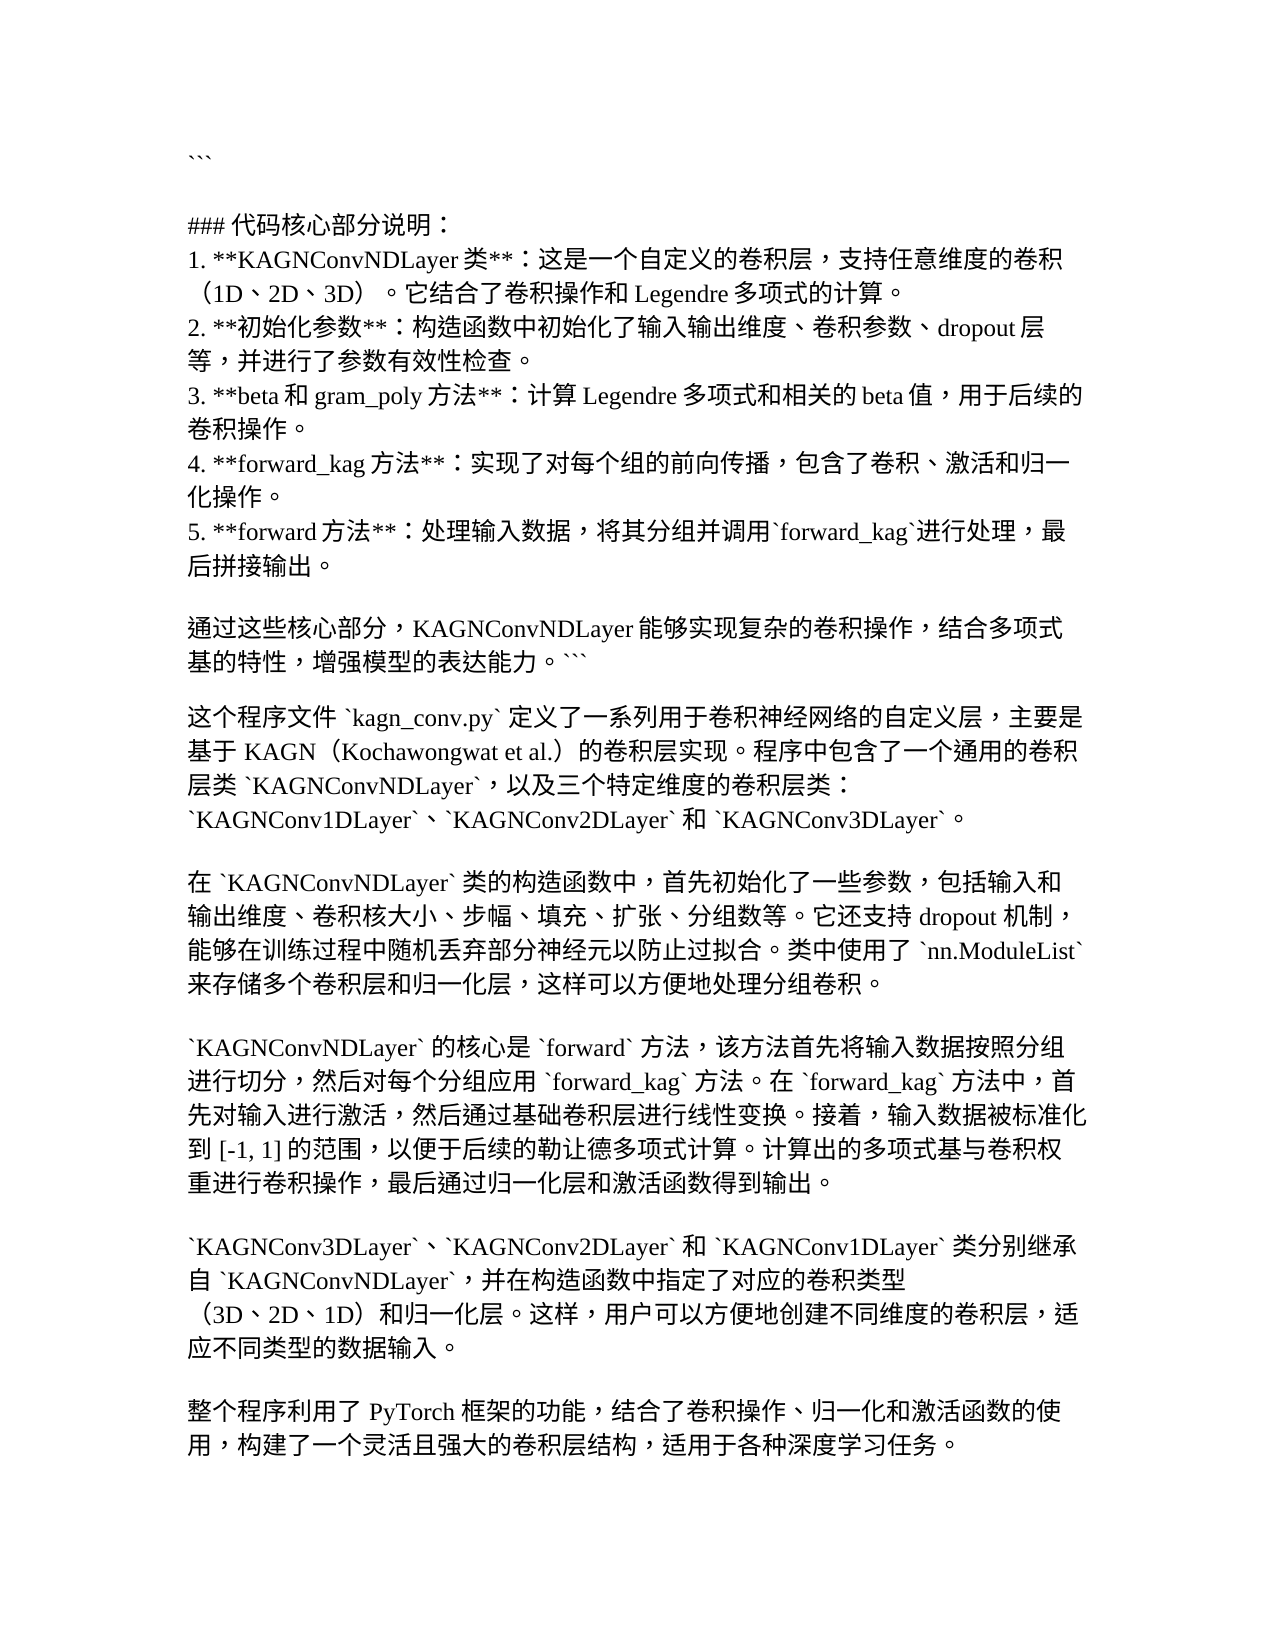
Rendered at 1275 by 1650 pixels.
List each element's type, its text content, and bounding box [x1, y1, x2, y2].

text 这个程序文件 `kagn_conv.py` 定义了一系列用于卷积神经网络的自定义层，主要是基于 KAGN（Kochawongwat et al.）的卷积层实现。程序中包含了一个通用的卷积层类 `KAGNConvNDLayer`，以及三个特定维度的卷积层类：`KAGNConv1DLayer`、`KAGNConv2DLayer` 和 `KAGNConv3DLayer`。 在 `KAGNConvNDLayer` 类的构造函数中，首先初始化了一些参数，包括输入和输出维度、卷积核大小、步幅、填充、扩张、分组数等。它还支持 dropout 机制，能够在训练过程中随机丢弃部分神经元以防止过拟合。类中使用了 `nn.ModuleList` 来存储多个卷积层和归一化层，这样可以方便地处理分组卷积。 `KAGNConvNDLayer` 的核心是 `forward` 方法，该方法首先将输入数据按照分组进行切分，然后对每个分组应用 `forward_kag` 方法。在 `forward_kag` 方法中，首先对输入进行激活，然后通过基础卷积层进行线性变换。接着，输入数据被标准化到 [-1, 1] 的范围，以便于后续的勒让德多项式计算。计算出的多项式基与卷积权重进行卷积操作，最后通过归一化层和激活函数得到输出。 `KAGNConv3DLayer`、`KAGNConv2DLayer` 和 `KAGNConv1DLayer` 类分别继承自 `KAGNConvNDLayer`，并在构造函数中指定了对应的卷积类型（3D、2D、1D）和归一化层。这样，用户可以方便地创建不同维度的卷积层，适应不同类型的数据输入。 整个程序利用了 PyTorch 框架的功能，结合了卷积操作、归一化和激活函数的使用，构建了一个灵活且强大的卷积层结构，适用于各种深度学习任务。 [187, 700, 1087, 1462]
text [187, 150, 1087, 679]
